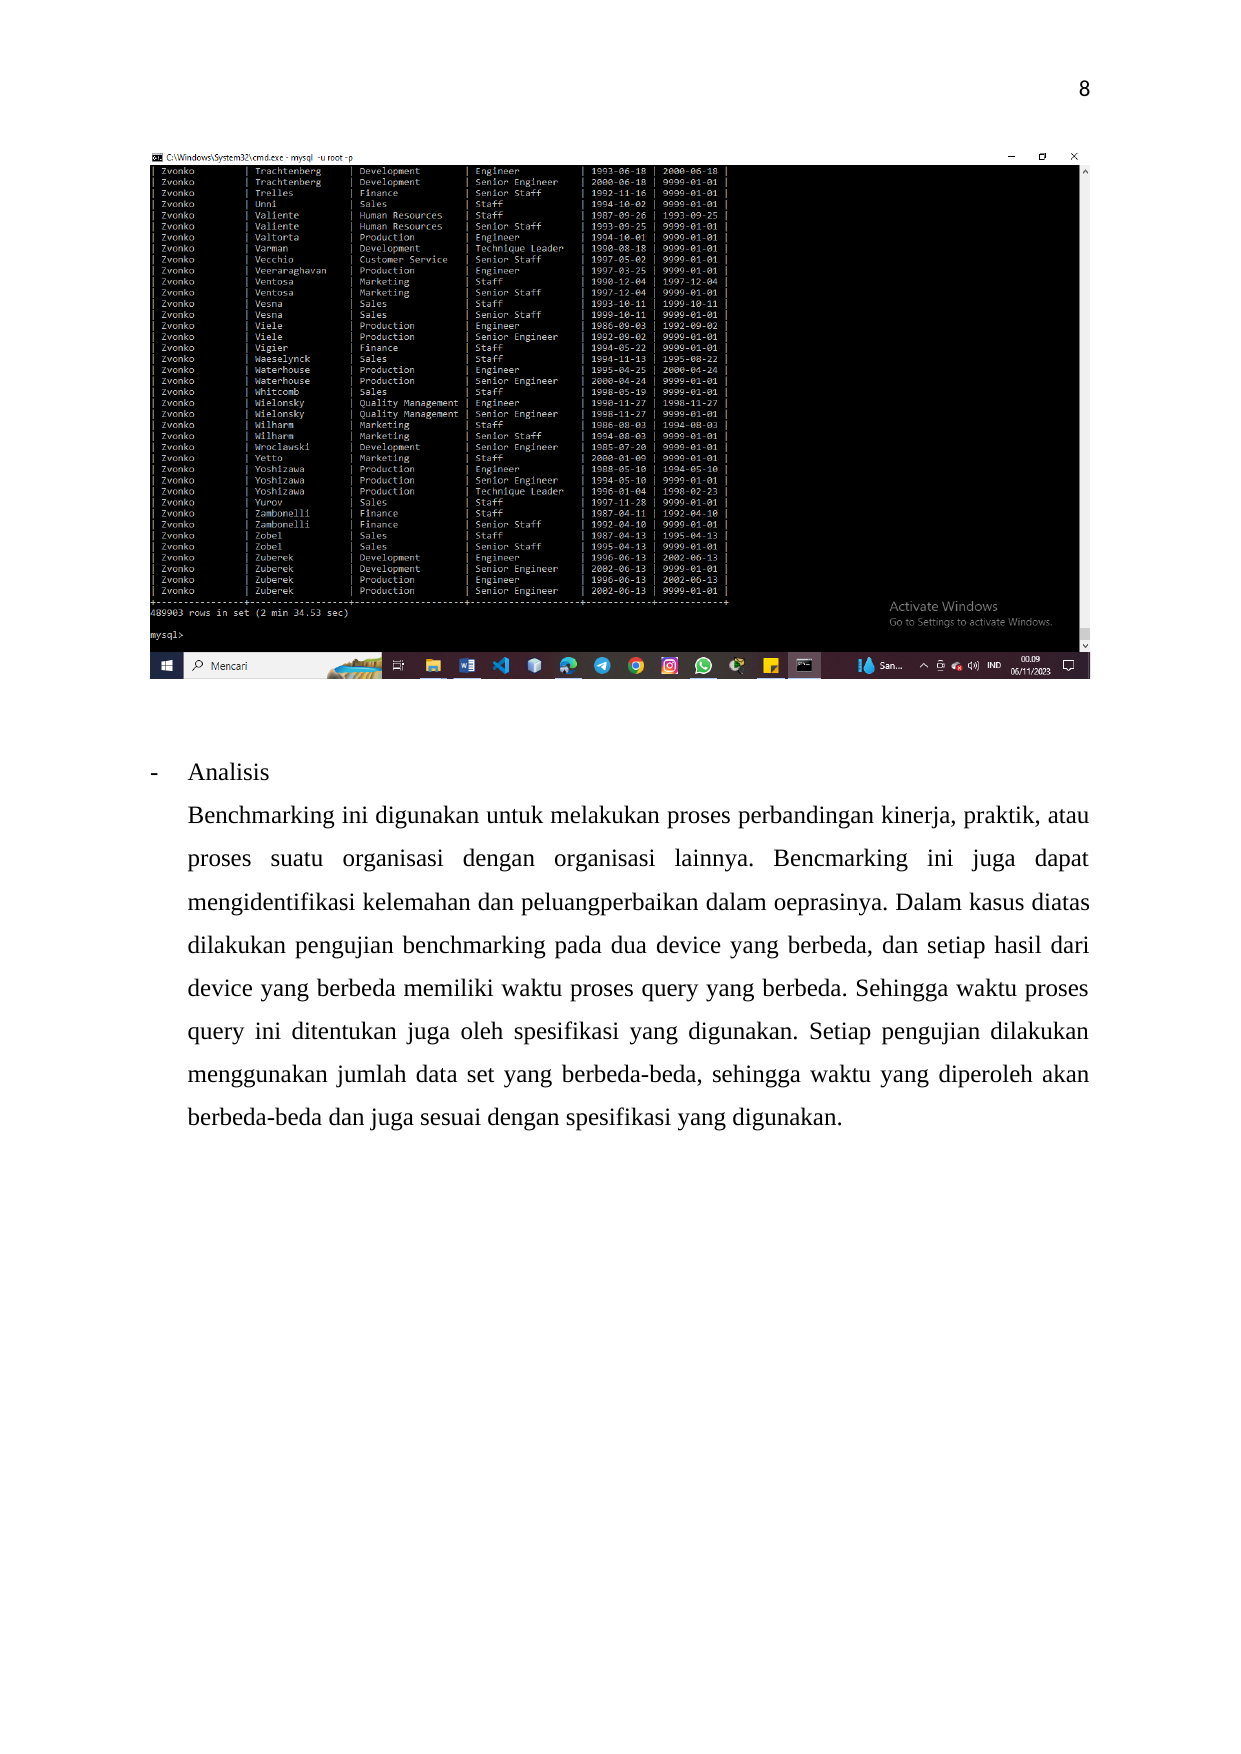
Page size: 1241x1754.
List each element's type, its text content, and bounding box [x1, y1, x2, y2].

list Analisis [150, 757, 1090, 786]
list Benchmarking ini digunakan untuk melakukan proses perbandingan kinerja, praktik, atau proses suatu organisasi dengan organisasi lainnya. Bencmarking ini juga dapat mengidentifikasi kelemahan dan peluangperbaikan dalam oeprasinya. Dalam kasus diatas dilakukan pengujian benchmarking pada dua device yang berbeda, dan setiap hasil dari device yang berbeda memiliki waktu proses query yang berbeda. Sehingga waktu proses query ini ditentukan juga oleh spesifikasi yang digunakan. Setiap pengujian dilakukan menggunakan jumlah data set yang berbeda-beda, sehingga waktu yang diperoleh akan berbeda-beda dan juga sesuai dengan spesifikasi yang digunakan. [187, 800, 1090, 1131]
picture [150, 150, 1091, 679]
